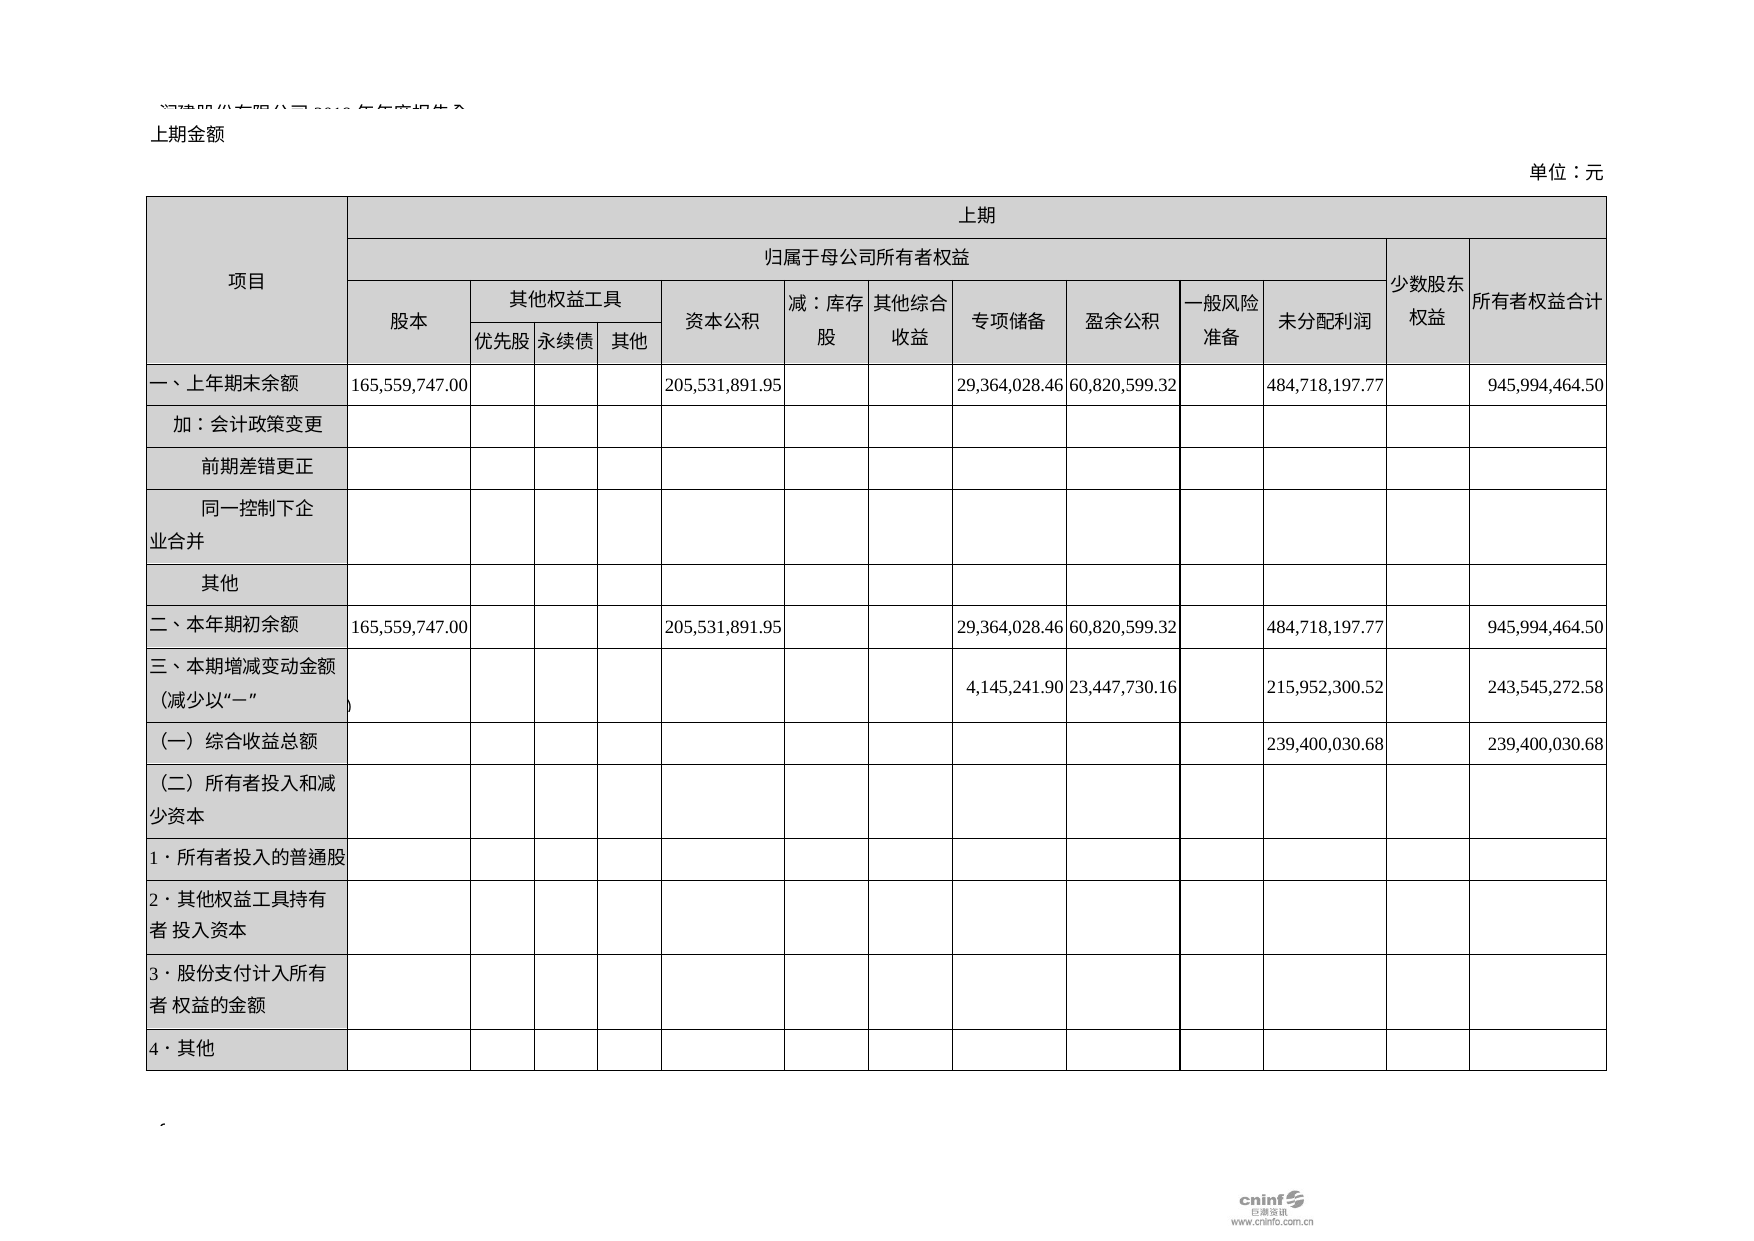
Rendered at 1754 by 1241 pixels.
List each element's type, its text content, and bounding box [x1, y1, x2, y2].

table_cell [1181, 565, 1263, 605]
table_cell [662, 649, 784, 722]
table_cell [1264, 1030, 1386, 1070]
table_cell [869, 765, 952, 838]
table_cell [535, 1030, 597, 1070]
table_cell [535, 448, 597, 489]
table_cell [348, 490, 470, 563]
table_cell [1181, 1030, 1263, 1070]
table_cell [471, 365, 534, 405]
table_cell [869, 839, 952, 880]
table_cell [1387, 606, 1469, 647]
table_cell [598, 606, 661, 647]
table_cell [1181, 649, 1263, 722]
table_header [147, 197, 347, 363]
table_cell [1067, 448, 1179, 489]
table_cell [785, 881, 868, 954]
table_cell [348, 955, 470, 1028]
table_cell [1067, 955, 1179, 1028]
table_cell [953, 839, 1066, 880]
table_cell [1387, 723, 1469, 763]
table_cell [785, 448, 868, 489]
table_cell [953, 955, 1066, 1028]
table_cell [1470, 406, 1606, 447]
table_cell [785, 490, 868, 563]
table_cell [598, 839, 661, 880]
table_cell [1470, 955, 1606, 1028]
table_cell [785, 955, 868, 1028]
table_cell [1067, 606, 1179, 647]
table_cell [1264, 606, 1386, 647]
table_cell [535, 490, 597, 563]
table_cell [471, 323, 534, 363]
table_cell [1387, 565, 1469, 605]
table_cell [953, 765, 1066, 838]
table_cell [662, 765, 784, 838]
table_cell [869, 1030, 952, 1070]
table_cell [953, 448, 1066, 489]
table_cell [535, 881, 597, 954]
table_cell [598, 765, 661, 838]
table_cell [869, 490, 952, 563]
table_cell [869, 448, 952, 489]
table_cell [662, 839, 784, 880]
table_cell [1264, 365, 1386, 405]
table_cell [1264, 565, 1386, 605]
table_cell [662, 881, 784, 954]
text 单位：元 [135, 159, 1604, 184]
text 上期金额 [150, 121, 1621, 147]
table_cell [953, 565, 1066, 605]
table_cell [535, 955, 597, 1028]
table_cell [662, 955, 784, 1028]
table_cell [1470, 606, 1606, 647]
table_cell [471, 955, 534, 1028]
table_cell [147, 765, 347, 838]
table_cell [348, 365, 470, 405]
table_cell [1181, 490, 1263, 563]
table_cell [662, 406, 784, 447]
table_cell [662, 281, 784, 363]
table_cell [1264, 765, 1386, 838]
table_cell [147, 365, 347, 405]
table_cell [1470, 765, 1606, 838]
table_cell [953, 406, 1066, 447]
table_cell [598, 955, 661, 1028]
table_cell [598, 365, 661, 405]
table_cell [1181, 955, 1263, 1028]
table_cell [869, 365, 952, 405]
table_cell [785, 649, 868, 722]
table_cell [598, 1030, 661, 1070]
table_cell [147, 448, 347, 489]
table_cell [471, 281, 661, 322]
picture [1227, 1188, 1316, 1228]
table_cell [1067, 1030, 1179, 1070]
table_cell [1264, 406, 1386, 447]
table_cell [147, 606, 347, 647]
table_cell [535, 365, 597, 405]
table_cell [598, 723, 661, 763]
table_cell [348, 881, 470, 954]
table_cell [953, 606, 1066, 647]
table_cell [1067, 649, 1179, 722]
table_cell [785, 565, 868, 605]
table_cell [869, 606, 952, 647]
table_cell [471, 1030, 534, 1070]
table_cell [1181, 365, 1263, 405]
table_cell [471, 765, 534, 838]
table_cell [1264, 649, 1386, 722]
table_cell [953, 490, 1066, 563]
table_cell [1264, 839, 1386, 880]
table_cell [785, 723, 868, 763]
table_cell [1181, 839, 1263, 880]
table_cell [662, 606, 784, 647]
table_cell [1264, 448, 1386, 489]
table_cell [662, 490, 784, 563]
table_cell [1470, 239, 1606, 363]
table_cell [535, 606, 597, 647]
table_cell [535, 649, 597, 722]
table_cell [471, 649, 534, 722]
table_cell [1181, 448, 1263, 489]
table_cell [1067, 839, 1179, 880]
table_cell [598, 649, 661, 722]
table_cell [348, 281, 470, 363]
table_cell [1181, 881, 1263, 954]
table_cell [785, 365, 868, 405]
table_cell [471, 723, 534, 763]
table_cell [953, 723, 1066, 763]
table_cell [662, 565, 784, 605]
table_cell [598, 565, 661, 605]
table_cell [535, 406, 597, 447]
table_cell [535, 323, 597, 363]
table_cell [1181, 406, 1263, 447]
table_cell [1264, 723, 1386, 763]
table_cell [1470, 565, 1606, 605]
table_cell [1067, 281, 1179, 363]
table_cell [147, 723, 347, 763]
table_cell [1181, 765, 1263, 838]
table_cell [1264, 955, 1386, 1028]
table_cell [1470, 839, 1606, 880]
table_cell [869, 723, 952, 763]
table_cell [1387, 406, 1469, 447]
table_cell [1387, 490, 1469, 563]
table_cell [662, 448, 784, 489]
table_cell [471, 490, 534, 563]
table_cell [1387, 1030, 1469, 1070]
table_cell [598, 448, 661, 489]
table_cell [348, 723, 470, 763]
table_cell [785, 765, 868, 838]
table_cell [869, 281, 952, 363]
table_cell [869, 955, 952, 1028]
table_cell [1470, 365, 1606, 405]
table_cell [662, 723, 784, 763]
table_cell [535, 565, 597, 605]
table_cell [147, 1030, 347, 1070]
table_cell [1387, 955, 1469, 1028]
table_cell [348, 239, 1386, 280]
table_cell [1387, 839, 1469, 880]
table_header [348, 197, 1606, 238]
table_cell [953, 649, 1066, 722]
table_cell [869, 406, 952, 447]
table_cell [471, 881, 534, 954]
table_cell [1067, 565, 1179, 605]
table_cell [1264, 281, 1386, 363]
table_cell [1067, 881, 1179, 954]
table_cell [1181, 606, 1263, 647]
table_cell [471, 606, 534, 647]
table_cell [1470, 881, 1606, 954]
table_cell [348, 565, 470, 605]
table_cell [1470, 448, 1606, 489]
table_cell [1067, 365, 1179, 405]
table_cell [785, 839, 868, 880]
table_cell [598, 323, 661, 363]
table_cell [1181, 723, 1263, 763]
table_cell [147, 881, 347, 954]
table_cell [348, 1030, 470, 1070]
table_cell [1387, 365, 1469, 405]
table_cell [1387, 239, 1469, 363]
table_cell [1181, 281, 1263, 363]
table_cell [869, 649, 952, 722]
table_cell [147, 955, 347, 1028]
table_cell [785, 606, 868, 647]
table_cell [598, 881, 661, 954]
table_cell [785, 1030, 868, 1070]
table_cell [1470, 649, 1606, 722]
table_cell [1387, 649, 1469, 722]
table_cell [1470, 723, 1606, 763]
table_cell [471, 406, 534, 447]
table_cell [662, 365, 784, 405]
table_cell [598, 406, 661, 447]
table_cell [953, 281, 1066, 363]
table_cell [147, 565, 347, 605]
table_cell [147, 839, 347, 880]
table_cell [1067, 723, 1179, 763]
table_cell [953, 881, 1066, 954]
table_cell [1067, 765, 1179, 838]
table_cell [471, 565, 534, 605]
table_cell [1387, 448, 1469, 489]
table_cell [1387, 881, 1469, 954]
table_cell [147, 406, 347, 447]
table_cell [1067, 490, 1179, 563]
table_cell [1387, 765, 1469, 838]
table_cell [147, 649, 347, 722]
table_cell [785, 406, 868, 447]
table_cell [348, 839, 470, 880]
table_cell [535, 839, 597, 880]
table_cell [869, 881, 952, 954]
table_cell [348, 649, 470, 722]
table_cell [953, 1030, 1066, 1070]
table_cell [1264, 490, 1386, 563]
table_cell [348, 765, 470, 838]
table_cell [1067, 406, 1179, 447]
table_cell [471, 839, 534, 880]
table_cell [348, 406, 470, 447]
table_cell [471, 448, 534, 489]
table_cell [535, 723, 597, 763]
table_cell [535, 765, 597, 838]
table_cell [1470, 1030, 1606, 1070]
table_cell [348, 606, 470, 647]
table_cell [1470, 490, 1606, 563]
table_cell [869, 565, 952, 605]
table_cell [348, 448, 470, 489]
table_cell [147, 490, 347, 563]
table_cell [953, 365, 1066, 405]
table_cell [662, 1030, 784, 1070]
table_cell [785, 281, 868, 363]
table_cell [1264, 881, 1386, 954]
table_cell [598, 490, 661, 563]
